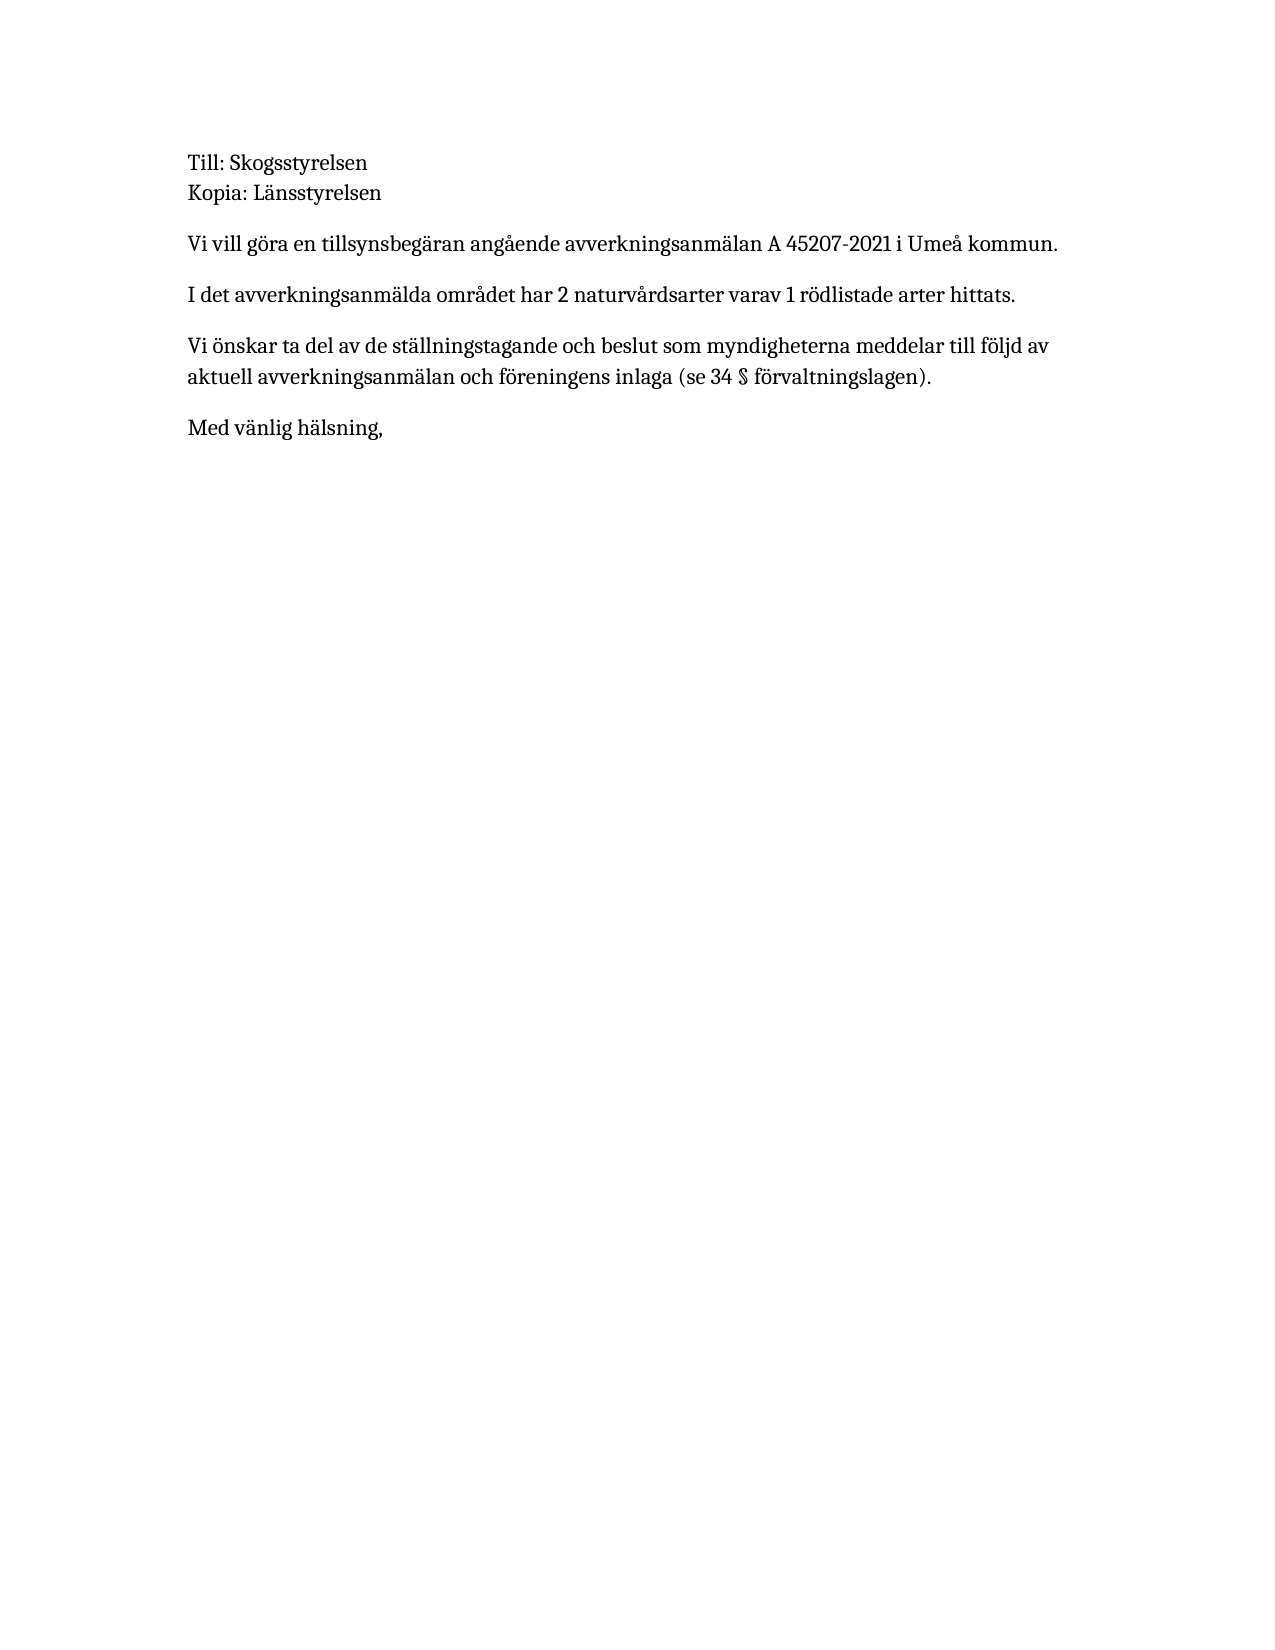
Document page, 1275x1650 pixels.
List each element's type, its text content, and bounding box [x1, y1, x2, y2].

text I det avverkningsanmälda området har 2 naturvårdsarter varav 1 rödlistade arter hittats. [187, 282, 1087, 309]
text Till: Skogsstyrelsen Kopia: Länsstyrelsen [187, 150, 1087, 207]
text Vi önskar ta del av de ställningstagande och beslut som myndigheterna meddelar till följd av aktuell avverkningsanmälan och föreningens inlaga (se 34 § förvaltningslagen). [187, 333, 1087, 390]
text Med vänlig hälsning, [187, 414, 1087, 471]
text Vi vill göra en tillsynsbegäran angående avverkningsanmälan A 45207-2021 i Umeå kommun. [187, 231, 1087, 258]
